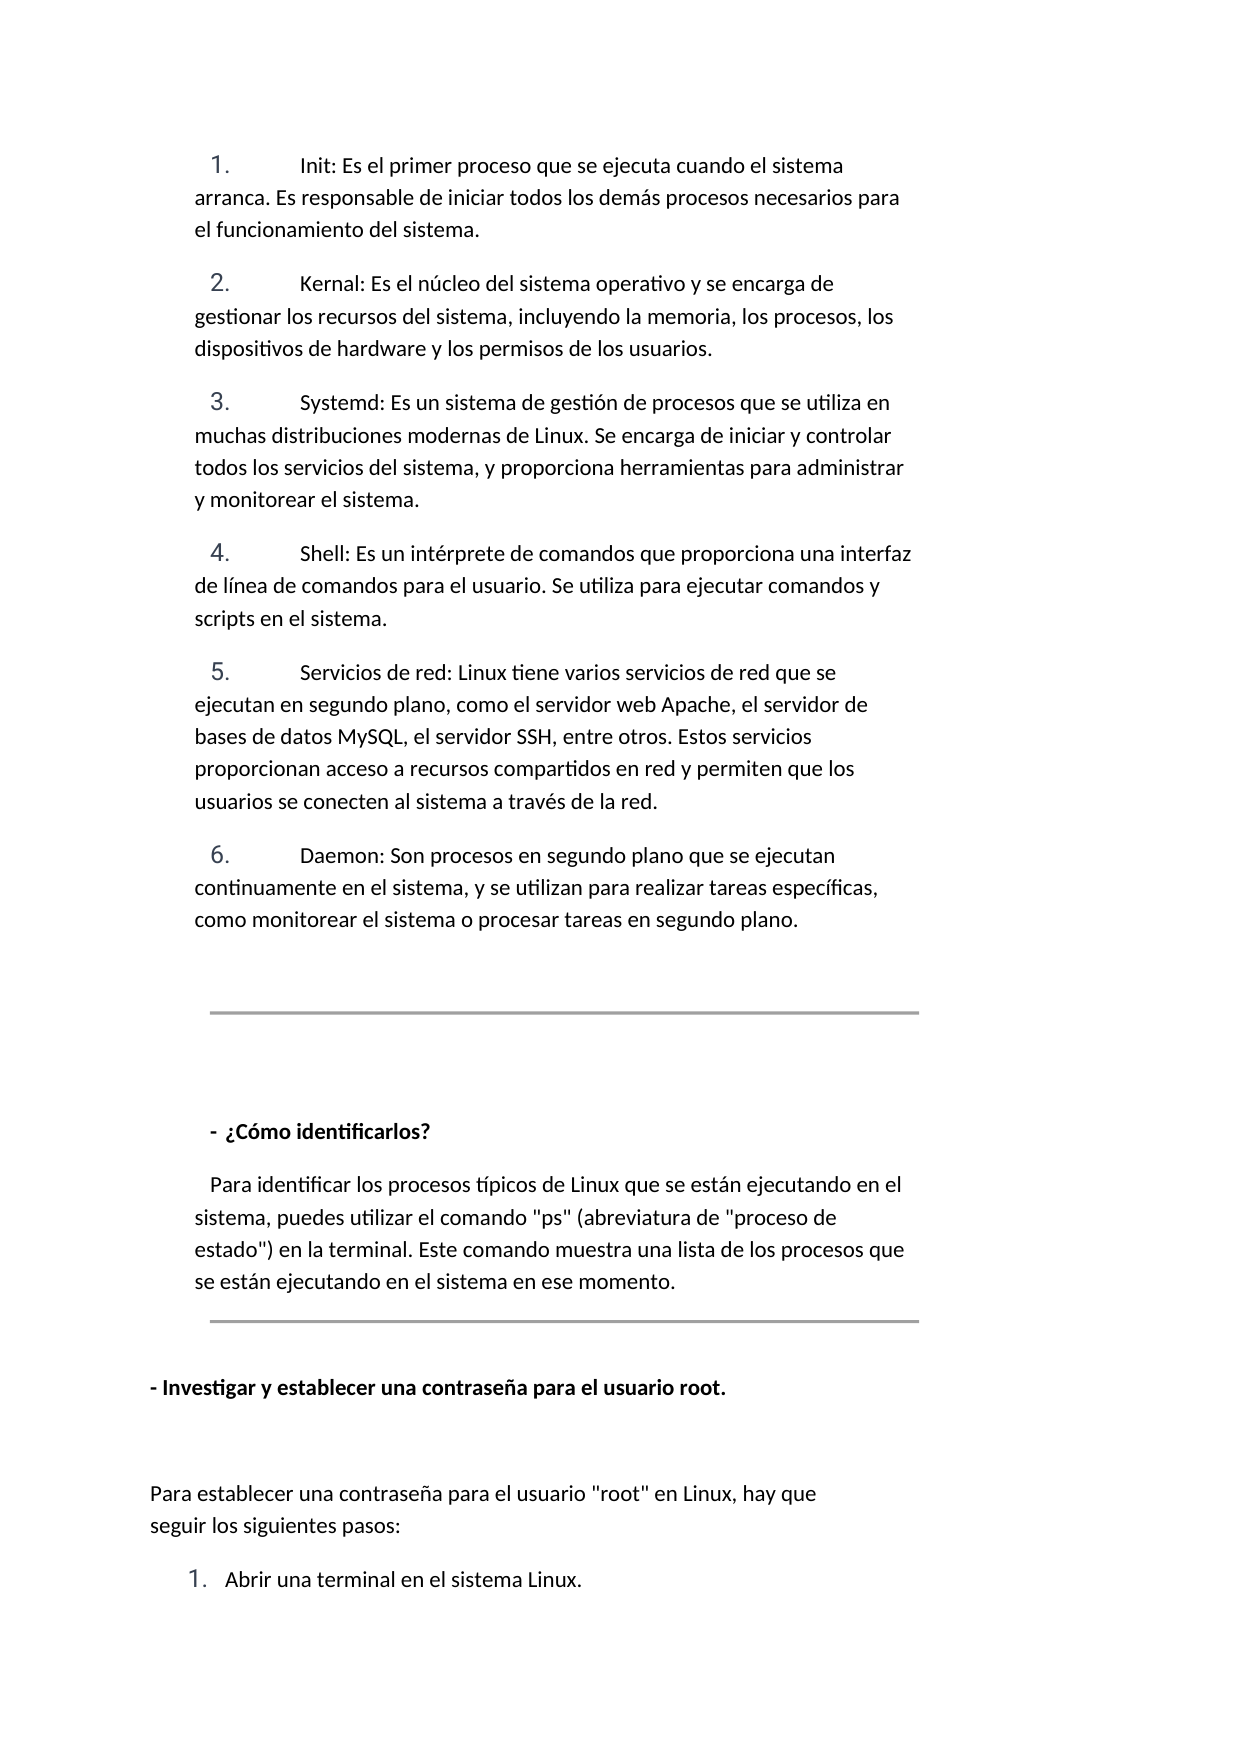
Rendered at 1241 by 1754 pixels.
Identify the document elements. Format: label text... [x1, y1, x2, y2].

text Para establecer una contraseña para el usuario "root" en Linux, hay que seguir los siguientes pasos: [150, 1479, 859, 1539]
list Daemon: Son procesos en segundo plano que se ejecutan continuamente en el sistema, y se utilizan para realizar tareas específicas, como monitorear el sistema o procesar tareas en segundo plano. [194, 840, 918, 933]
list Shell: Es un intérprete de comandos que proporciona una interfaz de línea de comandos para el usuario. Se utiliza para ejecutar comandos y scripts en el sistema. [194, 538, 918, 632]
list Init: Es el primer proceso que se ejecuta cuando el sistema arranca. Es responsable de iniciar todos los demás procesos necesarios para el funcionamiento del sistema. [194, 150, 918, 244]
list ¿Cómo identificarlos? [194, 1117, 918, 1146]
text Para identificar los procesos típicos de Linux que se están ejecutando en el sistema, puedes utilizar el comando "ps" (abreviatura de "proceso de estado") en la terminal. Este comando muestra una lista de los procesos que se están ejecutando en el sistema en ese momento. [194, 1171, 918, 1295]
list Abrir una terminal en el sistema Linux. [187, 1564, 859, 1594]
list Systemd: Es un sistema de gestión de procesos que se utiliza en muchas distribuciones modernas de Linux. Se encarga de iniciar y controlar todos los servicios del sistema, y proporciona herramientas para administrar y monitorear el sistema. [194, 387, 918, 513]
list Kernal: Es el núcleo del sistema operativo y se encarga de gestionar los recursos del sistema, incluyendo la memoria, los procesos, los dispositivos de hardware y los permisos de los usuarios. [194, 269, 918, 362]
text - Investigar y establecer una contraseña para el usuario root. [150, 1373, 859, 1401]
list Servicios de red: Linux tiene varios servicios de red que se ejecutan en segundo plano, como el servidor web Apache, el servidor de bases de datos MySQL, el servidor SSH, entre otros. Estos servicios proporcionan acceso a recursos compartidos en red y permiten que los usuarios se conecten al sistema a través de la red. [194, 657, 918, 815]
